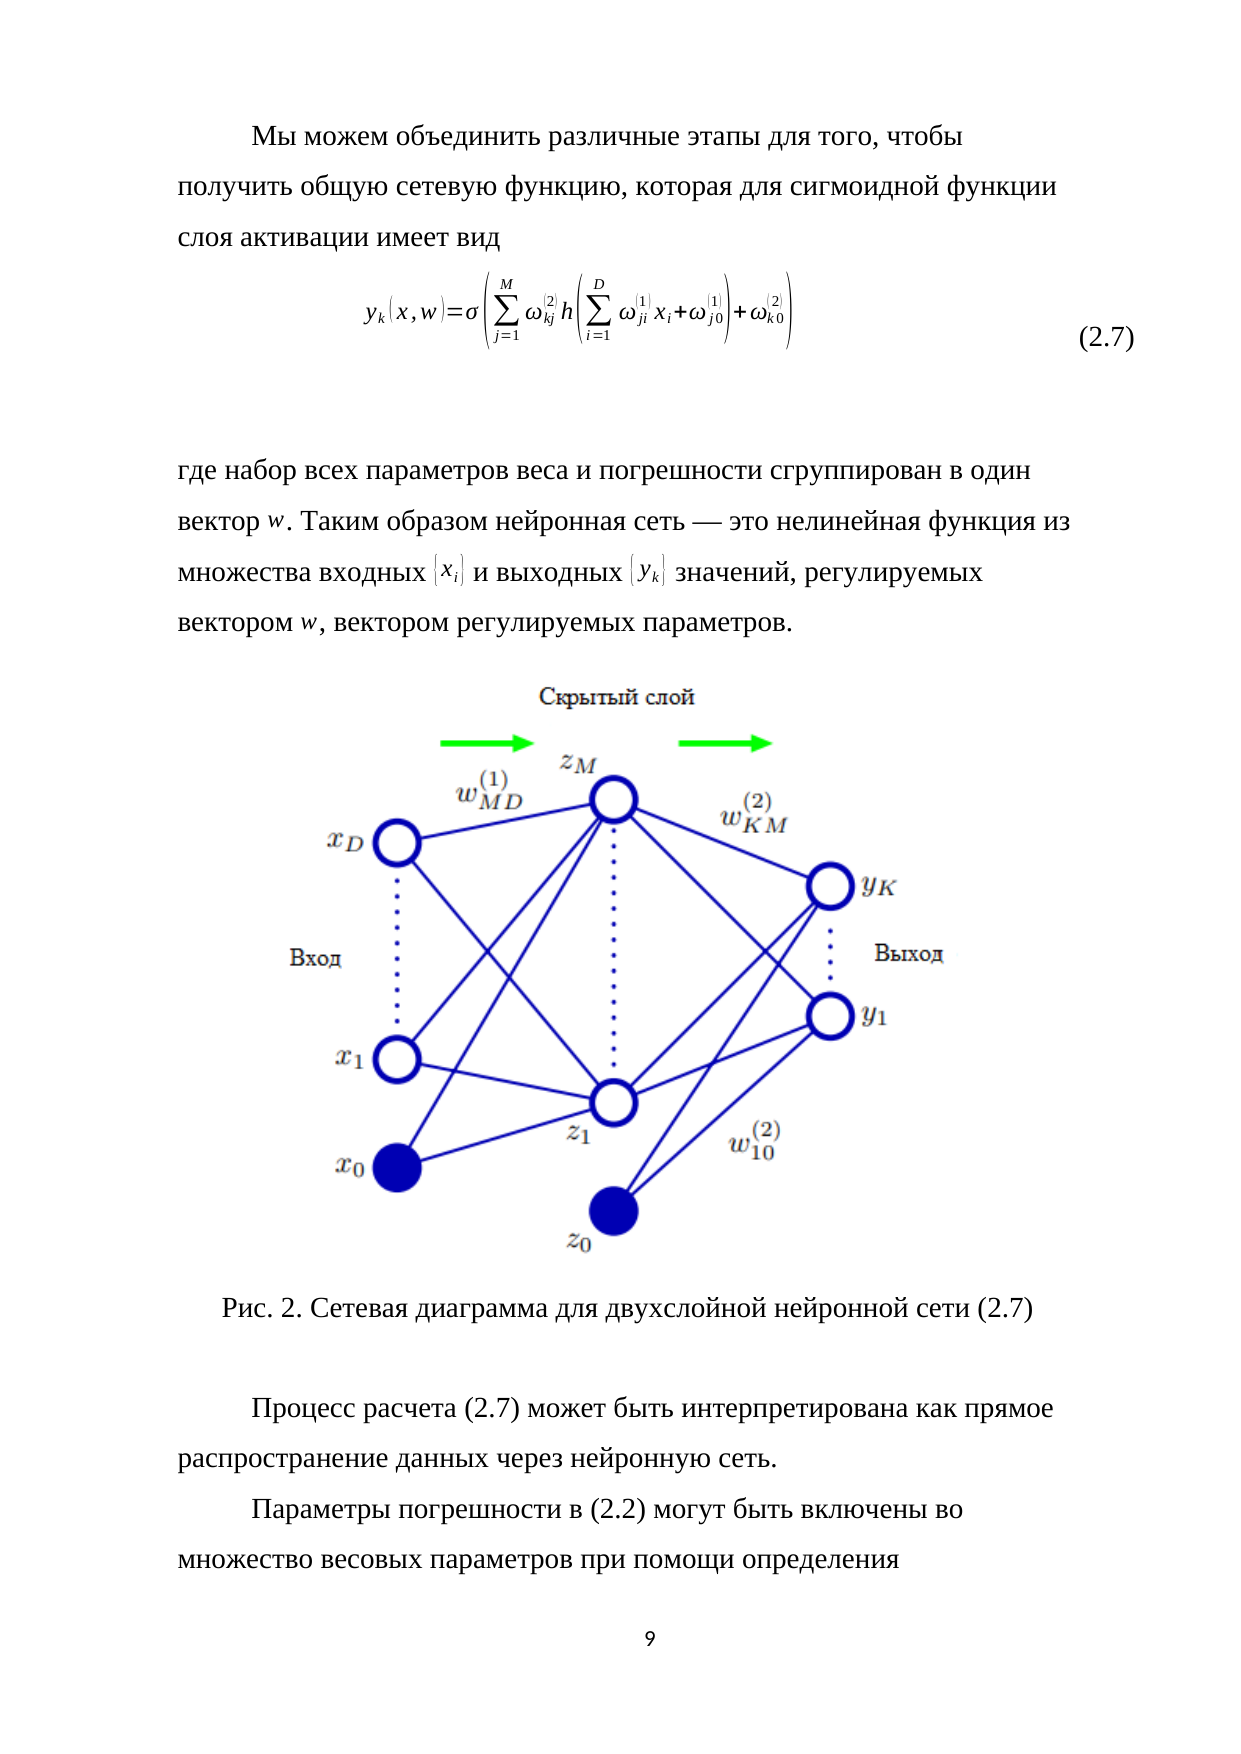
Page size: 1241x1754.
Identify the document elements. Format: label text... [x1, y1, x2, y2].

table_header [177, 269, 1024, 402]
table_header (2.7) [1024, 269, 1221, 402]
text Мы можем объединить различные этапы для того, чтобы получить общую сетевую функцию, которая для сигмоидной функции слоя активации имеет вид [177, 118, 1078, 252]
picture [281, 656, 960, 1290]
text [177, 1491, 1078, 1575]
text где набор всех параметров веса и погрешности сгруппирован в один вектор . Таким образом нейронная сеть — это нелинейная функция из множества входных и выходных значений, регулируемых вектором , вектором регулируемых параметров. [177, 452, 1078, 638]
text Процесс расчета (2.7) может быть интерпретирована как прямое распространение данных через нейронную сеть. [177, 1390, 1078, 1474]
text Рис. 2. Сетевая диаграмма для двухслойной нейронной сети (2.7) [177, 1290, 1078, 1323]
